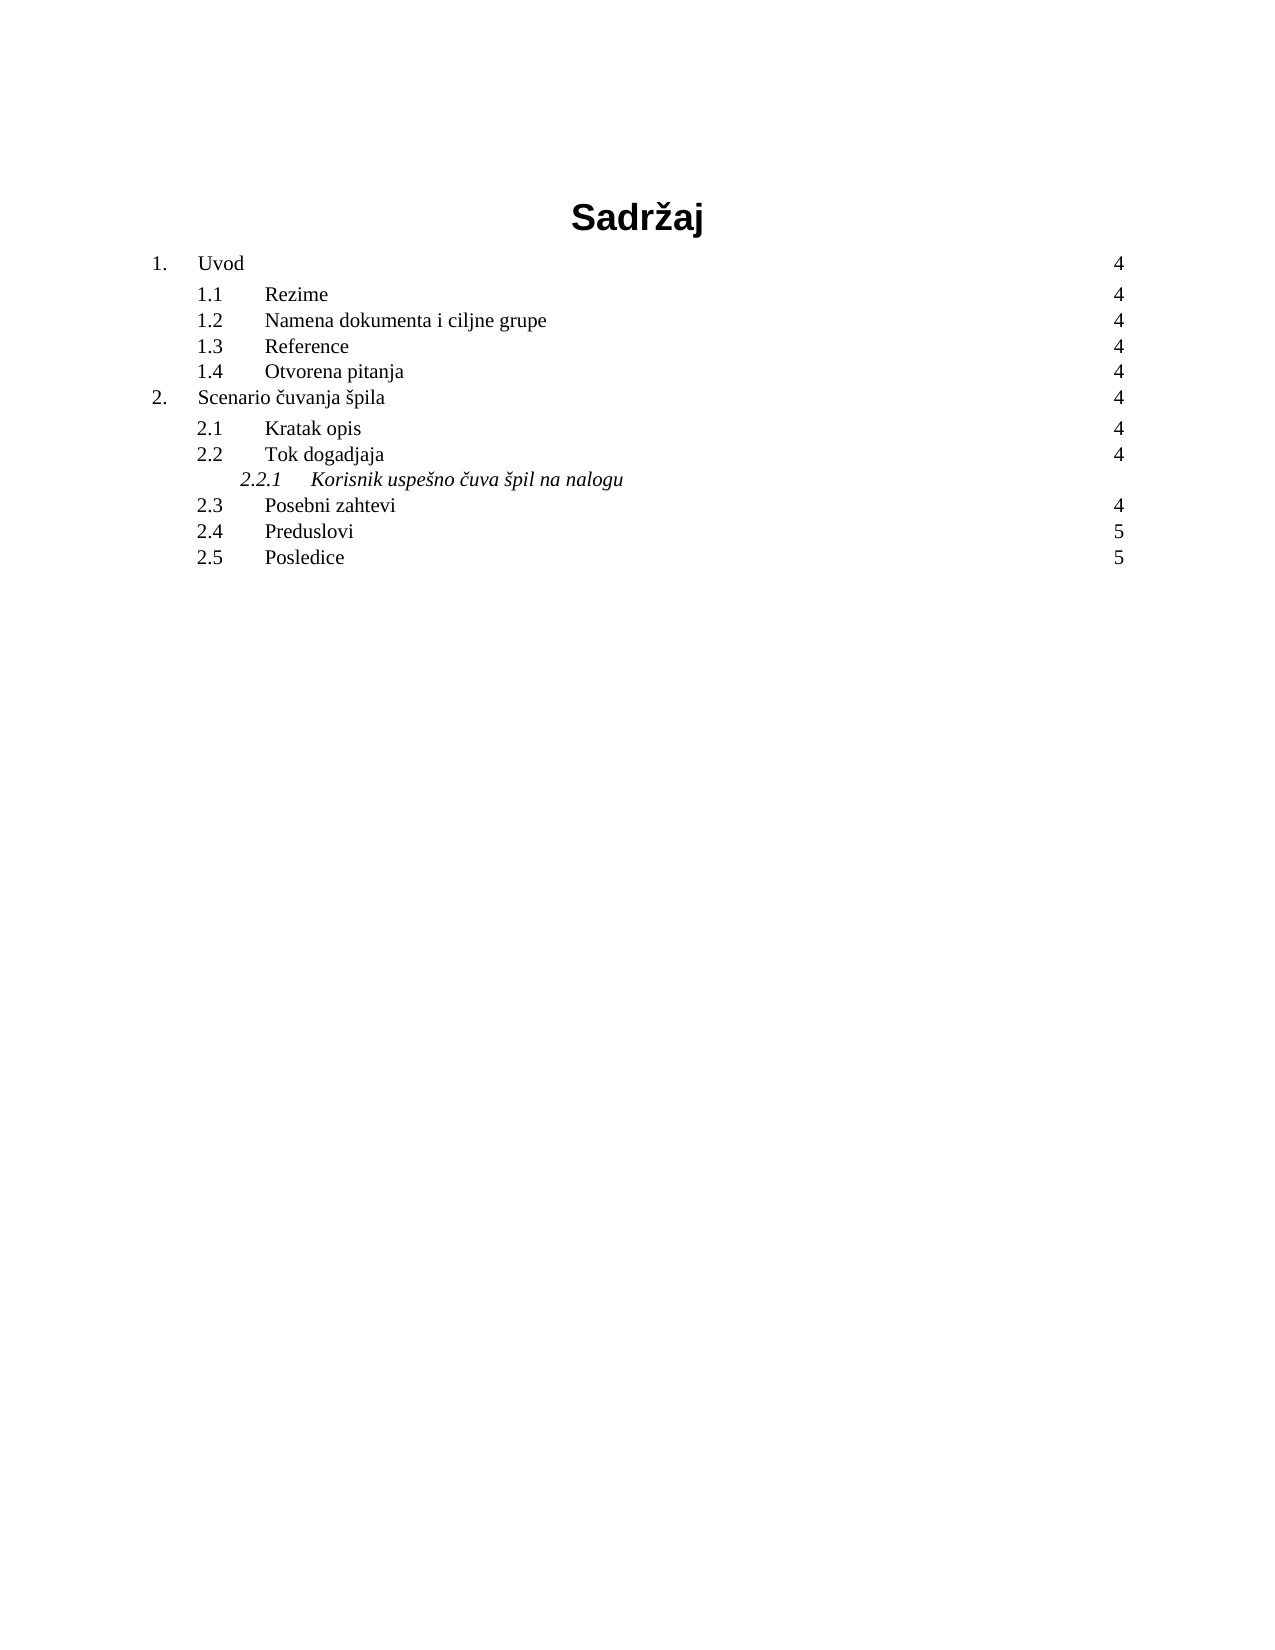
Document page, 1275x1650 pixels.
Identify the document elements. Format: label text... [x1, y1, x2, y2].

text Sadržaj [150, 195, 1125, 238]
